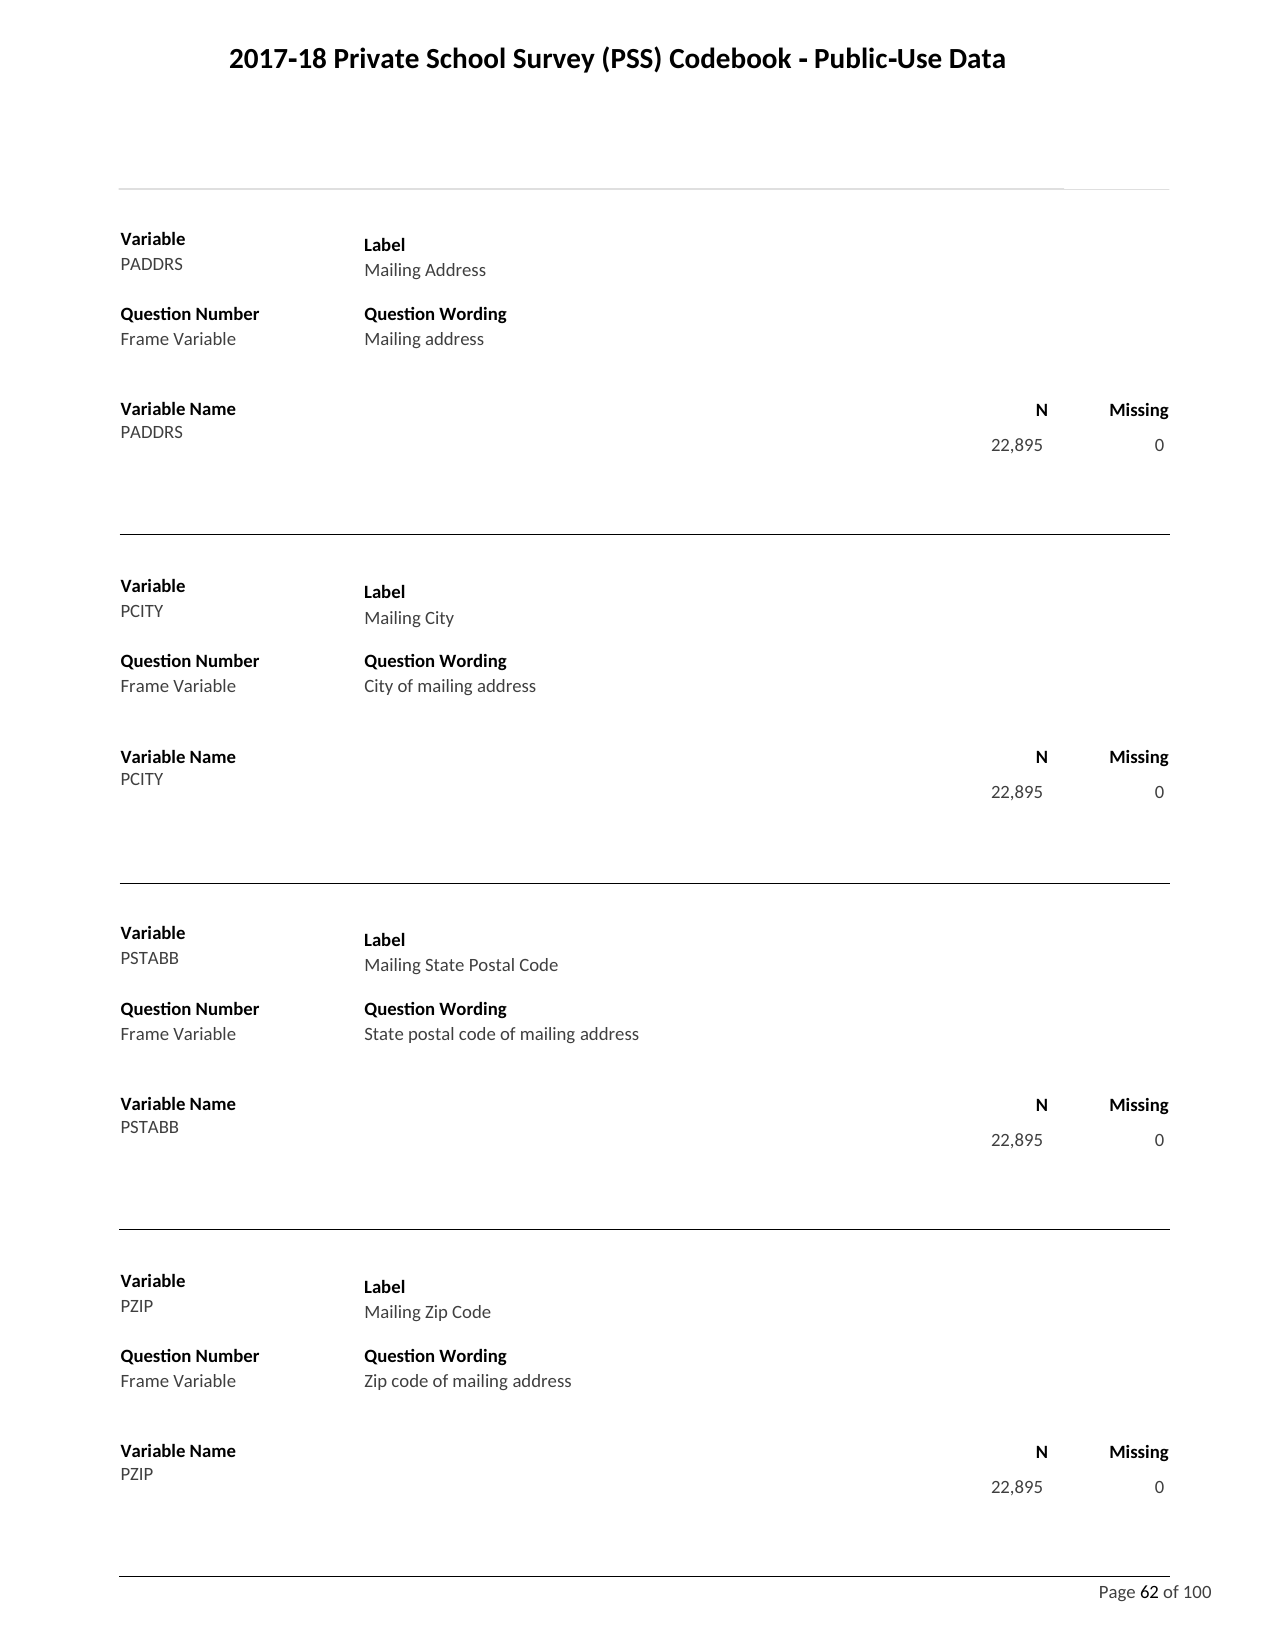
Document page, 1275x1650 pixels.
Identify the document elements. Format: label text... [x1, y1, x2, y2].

text PSTABB [120, 947, 189, 969]
subtitle N [974, 398, 1048, 421]
text 22,895 [974, 781, 1043, 803]
subtitle Variable Name [120, 398, 240, 420]
text Mailing City [364, 606, 1219, 629]
subtitle Variable [120, 574, 189, 597]
subtitle Label [364, 233, 1219, 256]
text PZIP [120, 1294, 189, 1317]
subtitle Missing [1109, 746, 1219, 768]
subtitle Variable Name [120, 1440, 240, 1462]
text 0 [1100, 1475, 1219, 1498]
subtitle Variable Name [120, 1092, 240, 1115]
text PCITY [120, 768, 240, 790]
subtitle Missing [1109, 1440, 1219, 1463]
subtitle Question Number Question Wording [120, 1344, 1219, 1367]
subtitle Question Number Question Wording [120, 302, 1219, 325]
subtitle Variable [120, 1269, 189, 1292]
text 22,895 [974, 1475, 1043, 1498]
text PSTABB [120, 1115, 240, 1138]
text Frame Variable Mailing address [120, 327, 1219, 350]
subtitle Missing [1109, 1093, 1219, 1116]
subtitle Label [364, 1275, 1219, 1298]
subtitle Question Number Question Wording [120, 997, 1219, 1020]
text Frame Variable Zip code of mailing address [120, 1369, 1219, 1392]
text PZIP [120, 1462, 240, 1485]
text Frame Variable City of mailing address [120, 674, 1219, 697]
text 0 [1100, 1128, 1219, 1151]
text Mailing Zip Code [364, 1300, 1219, 1323]
subtitle Question Number Question Wording [120, 649, 1219, 672]
subtitle Missing [1109, 398, 1219, 421]
text PCITY [120, 599, 189, 622]
subtitle N [974, 1440, 1048, 1463]
text PADDRS [120, 252, 189, 275]
text 22,895 [974, 1128, 1043, 1151]
subtitle N [974, 746, 1048, 768]
subtitle N [974, 1093, 1048, 1116]
text Mailing Address [364, 258, 1219, 281]
text 22,895 [974, 433, 1043, 456]
text PADDRS [120, 420, 240, 443]
text 0 [1100, 433, 1219, 456]
text 0 [1100, 781, 1219, 803]
text Mailing State Postal Code [364, 953, 1219, 976]
subtitle Variable [120, 921, 189, 944]
subtitle Variable Name [120, 745, 240, 768]
subtitle Label [364, 928, 1219, 951]
subtitle Variable [120, 227, 189, 250]
subtitle Label [364, 581, 1219, 603]
text Frame Variable State postal code of mailing address [120, 1022, 1219, 1045]
